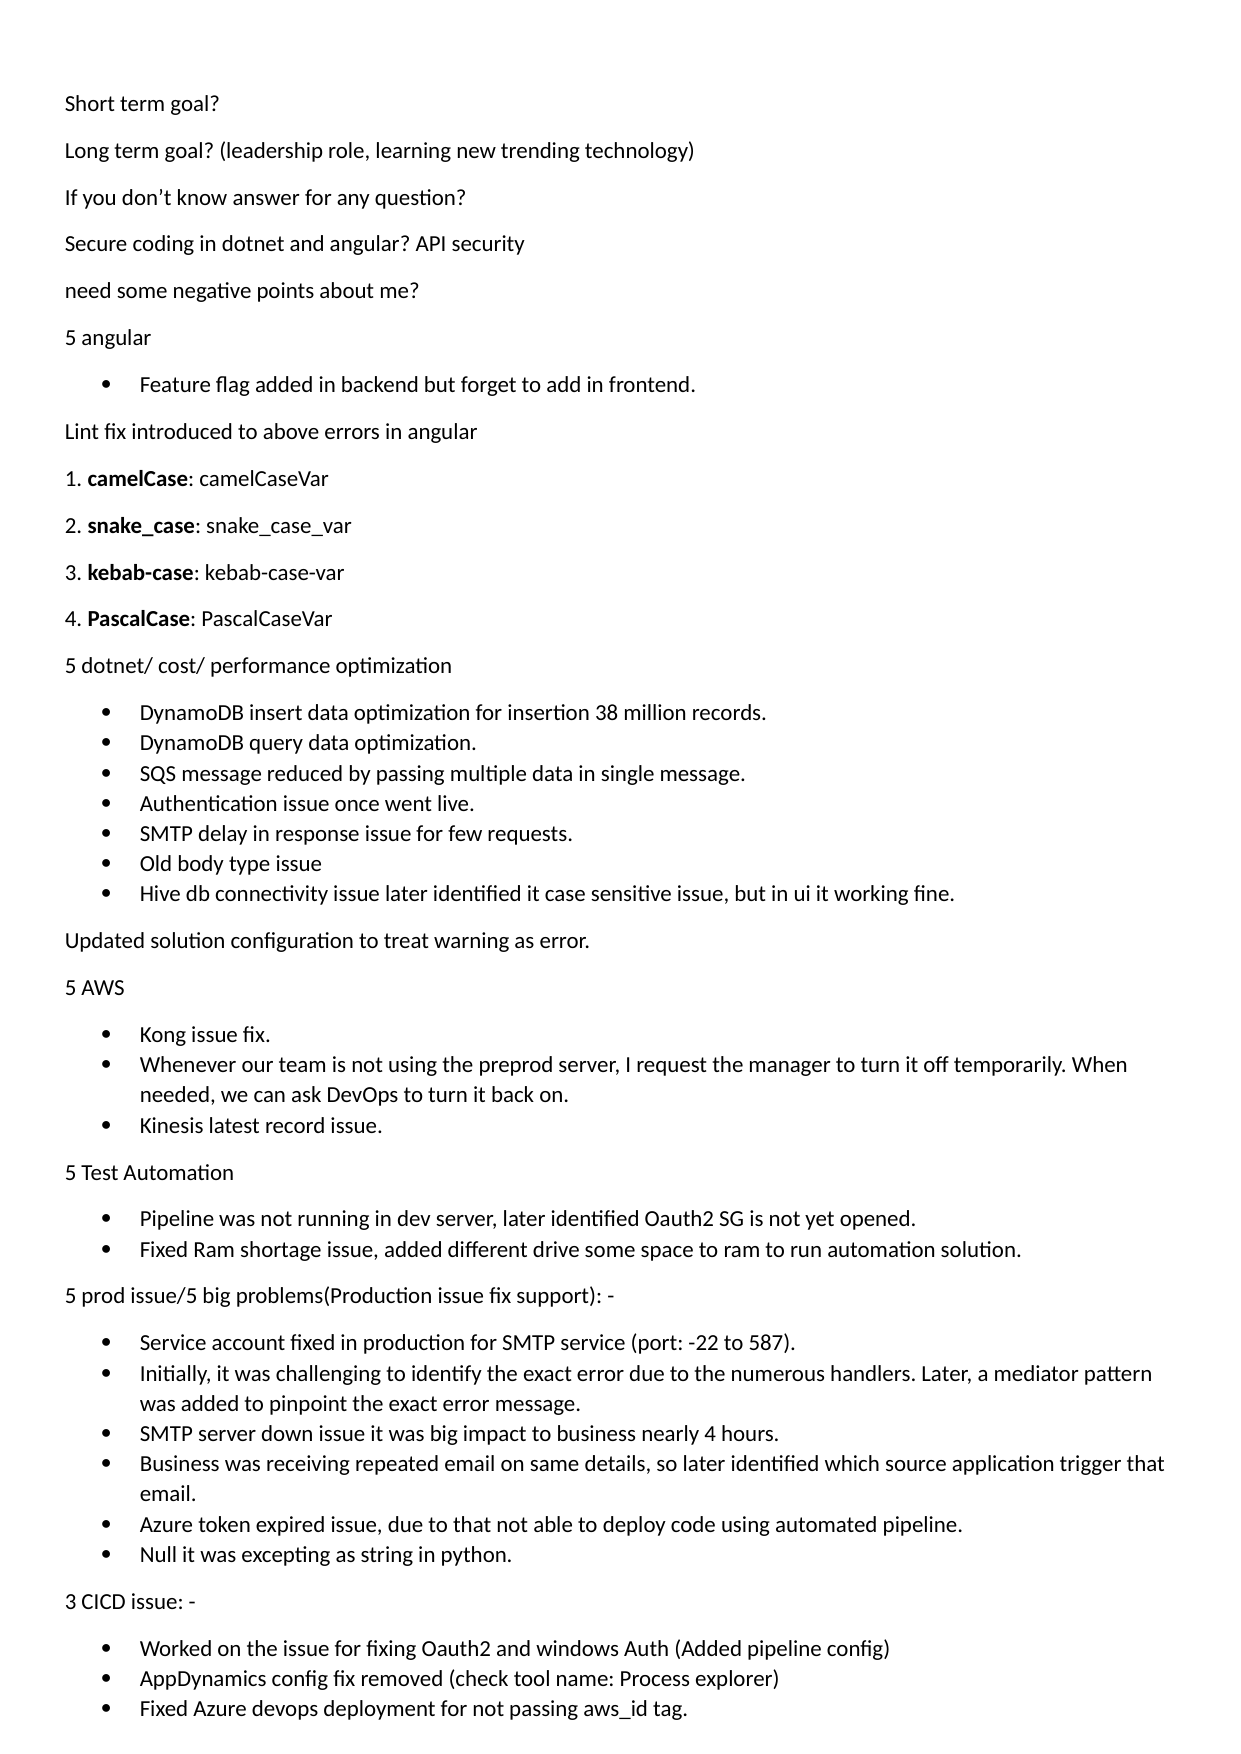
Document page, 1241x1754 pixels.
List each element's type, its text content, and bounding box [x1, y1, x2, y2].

list Null it was excepting as string in python. [102, 1540, 1169, 1568]
list Pipeline was not running in dev server, later identified Oauth2 SG is not yet opened. [102, 1204, 1169, 1232]
text 2. snake_case: snake_case_var [64, 511, 1169, 539]
list AppDynamics config fix removed (check tool name: Process explorer) [102, 1664, 1169, 1692]
list Feature flag added in backend but forget to add in frontend. [102, 370, 1169, 398]
list Fixed Azure devops deployment for not passing aws_id tag. [102, 1694, 1169, 1722]
text 1. camelCase: camelCaseVar [64, 464, 1169, 492]
text Lint fix introduced to above errors in angular [64, 417, 1169, 445]
list Old body type issue [102, 849, 1169, 877]
text 5 prod issue/5 big problems(Production issue fix support): - [64, 1282, 1169, 1309]
list SQS message reduced by passing multiple data in single message. [102, 759, 1169, 787]
text Updated solution configuration to treat warning as error. [64, 926, 1169, 954]
text 3. kebab-case: kebab-case-var [64, 558, 1169, 586]
text 5 angular [64, 323, 1169, 351]
text 4. PascalCase: PascalCaseVar [64, 604, 1169, 632]
list Fixed Ram shortage issue, added different drive some space to ram to run automation solution. [102, 1235, 1169, 1263]
list Hive db connectivity issue later identified it case sensitive issue, but in ui it working fine. [102, 879, 1169, 907]
list Business was receiving repeated email on same details, so later identified which source application trigger that email. [102, 1449, 1169, 1507]
list Initially, it was challenging to identify the exact error due to the numerous handlers. Later, a mediator pattern was added to pinpoint the exact error message. [102, 1359, 1169, 1417]
list Whenever our team is not using the preprod server, I request the manager to turn it off temporarily. When needed, we can ask DevOps to turn it back on. [102, 1050, 1169, 1108]
text 5 AWS [64, 973, 1169, 1001]
list Authentication issue once went live. [102, 789, 1169, 817]
text Secure coding in dotnet and angular? API security [64, 229, 1169, 257]
list SMTP server down issue it was big impact to business nearly 4 hours. [102, 1419, 1169, 1447]
list Service account fixed in production for SMTP service (port: -22 to 587). [102, 1328, 1169, 1356]
list DynamoDB insert data optimization for insertion 38 million records. [102, 698, 1169, 726]
list Kinesis latest record issue. [102, 1111, 1169, 1139]
text 5 dotnet/ cost/ performance optimization [64, 651, 1169, 679]
text If you don’t know answer for any question? [64, 183, 1169, 211]
text Short term goal? [64, 89, 1169, 117]
list DynamoDB query data optimization. [102, 728, 1169, 756]
text 5 Test Automation [64, 1158, 1169, 1186]
list Worked on the issue for fixing Oauth2 and windows Auth (Added pipeline config) [102, 1634, 1169, 1662]
list SMTP delay in response issue for few requests. [102, 819, 1169, 847]
list Kong issue fix. [102, 1020, 1169, 1048]
text 3 CICD issue: - [64, 1587, 1169, 1615]
text need some negative points about me? [64, 276, 1169, 304]
text Long term goal? (leadership role, learning new trending technology) [64, 136, 1169, 164]
list Azure token expired issue, due to that not able to deploy code using automated pipeline. [102, 1510, 1169, 1538]
